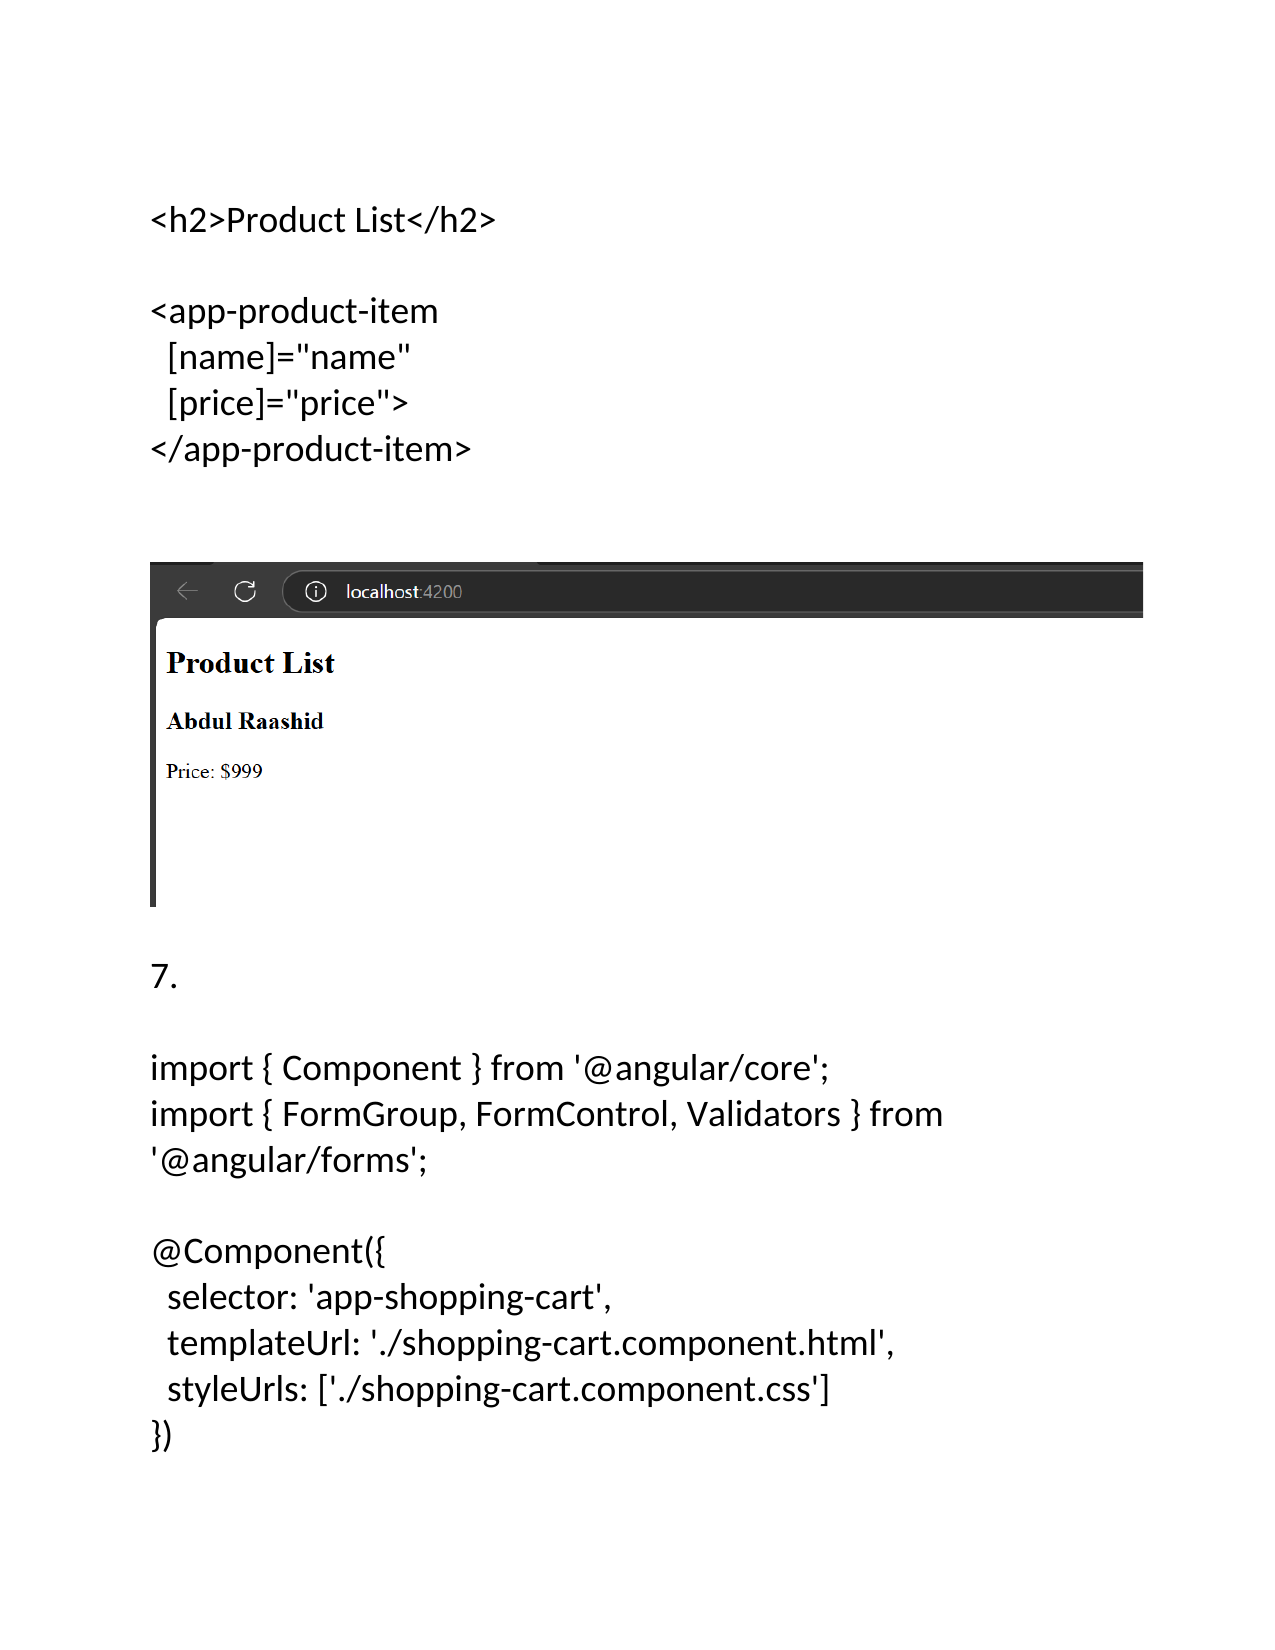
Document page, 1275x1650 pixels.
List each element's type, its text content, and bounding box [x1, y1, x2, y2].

text </app-product-item> [150, 425, 1125, 471]
text [price]="price"> [150, 379, 1125, 425]
text <h2>Product List</h2> [150, 196, 1125, 242]
text [name]="name" [150, 333, 1125, 379]
text selector: 'app-shopping-cart', [150, 1273, 1125, 1319]
text <app-product-item [150, 287, 1125, 333]
text import { FormGroup, FormControl, Validators } from '@angular/forms'; [150, 1090, 1125, 1181]
text templateUrl: './shopping-cart.component.html', [150, 1319, 1125, 1365]
text import { Component } from '@angular/core'; [150, 1044, 1125, 1090]
text styleUrls: ['./shopping-cart.component.css'] [150, 1365, 1125, 1411]
text }) [150, 1411, 1125, 1456]
text @Component({ [150, 1227, 1125, 1273]
text 7. [150, 952, 1125, 998]
picture [150, 562, 1144, 907]
